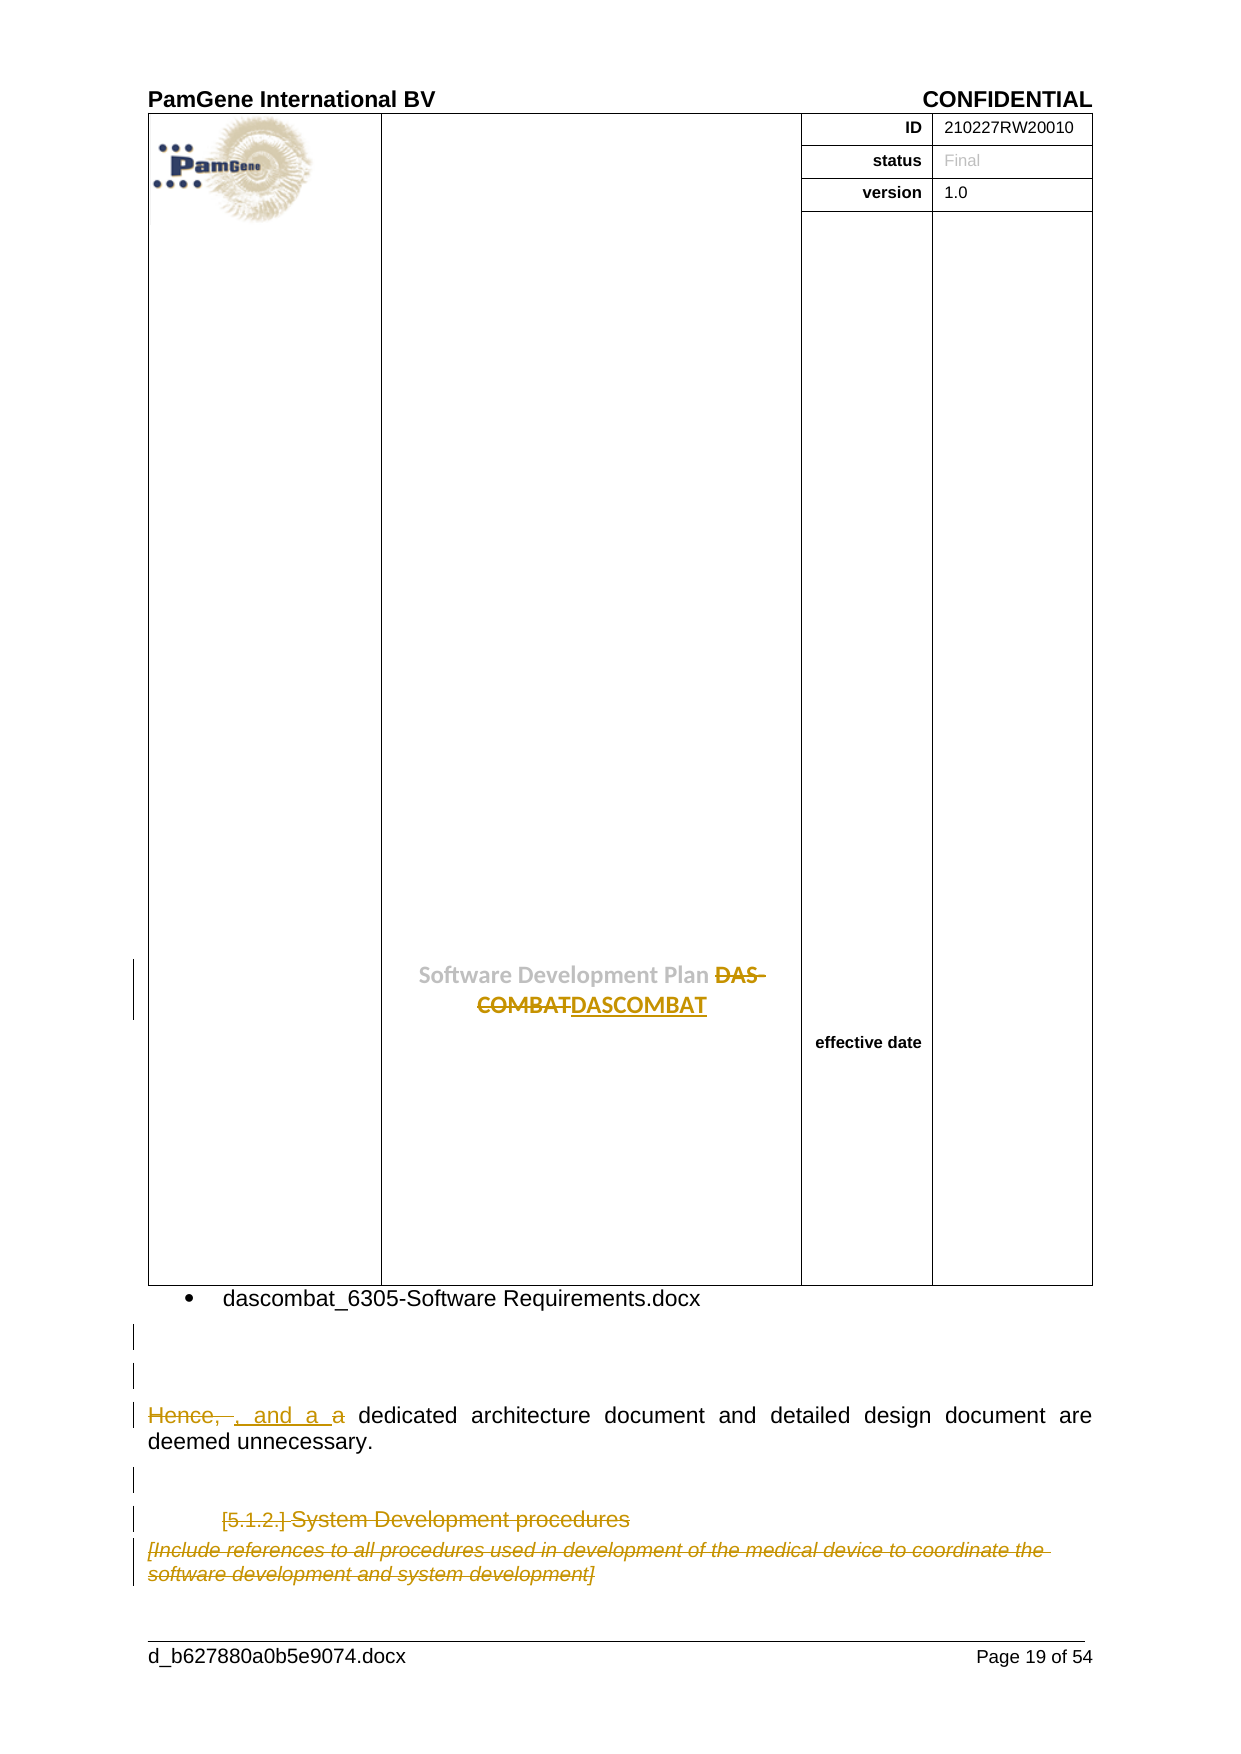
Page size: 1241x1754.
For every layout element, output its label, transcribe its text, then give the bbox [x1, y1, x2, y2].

picture [149, 114, 314, 224]
list dascombat_6305-Software Requirements.docx [185, 1286, 1092, 1311]
text dedicated architecture document and detailed design document are deemed unnecessary. [148, 1402, 1092, 1454]
